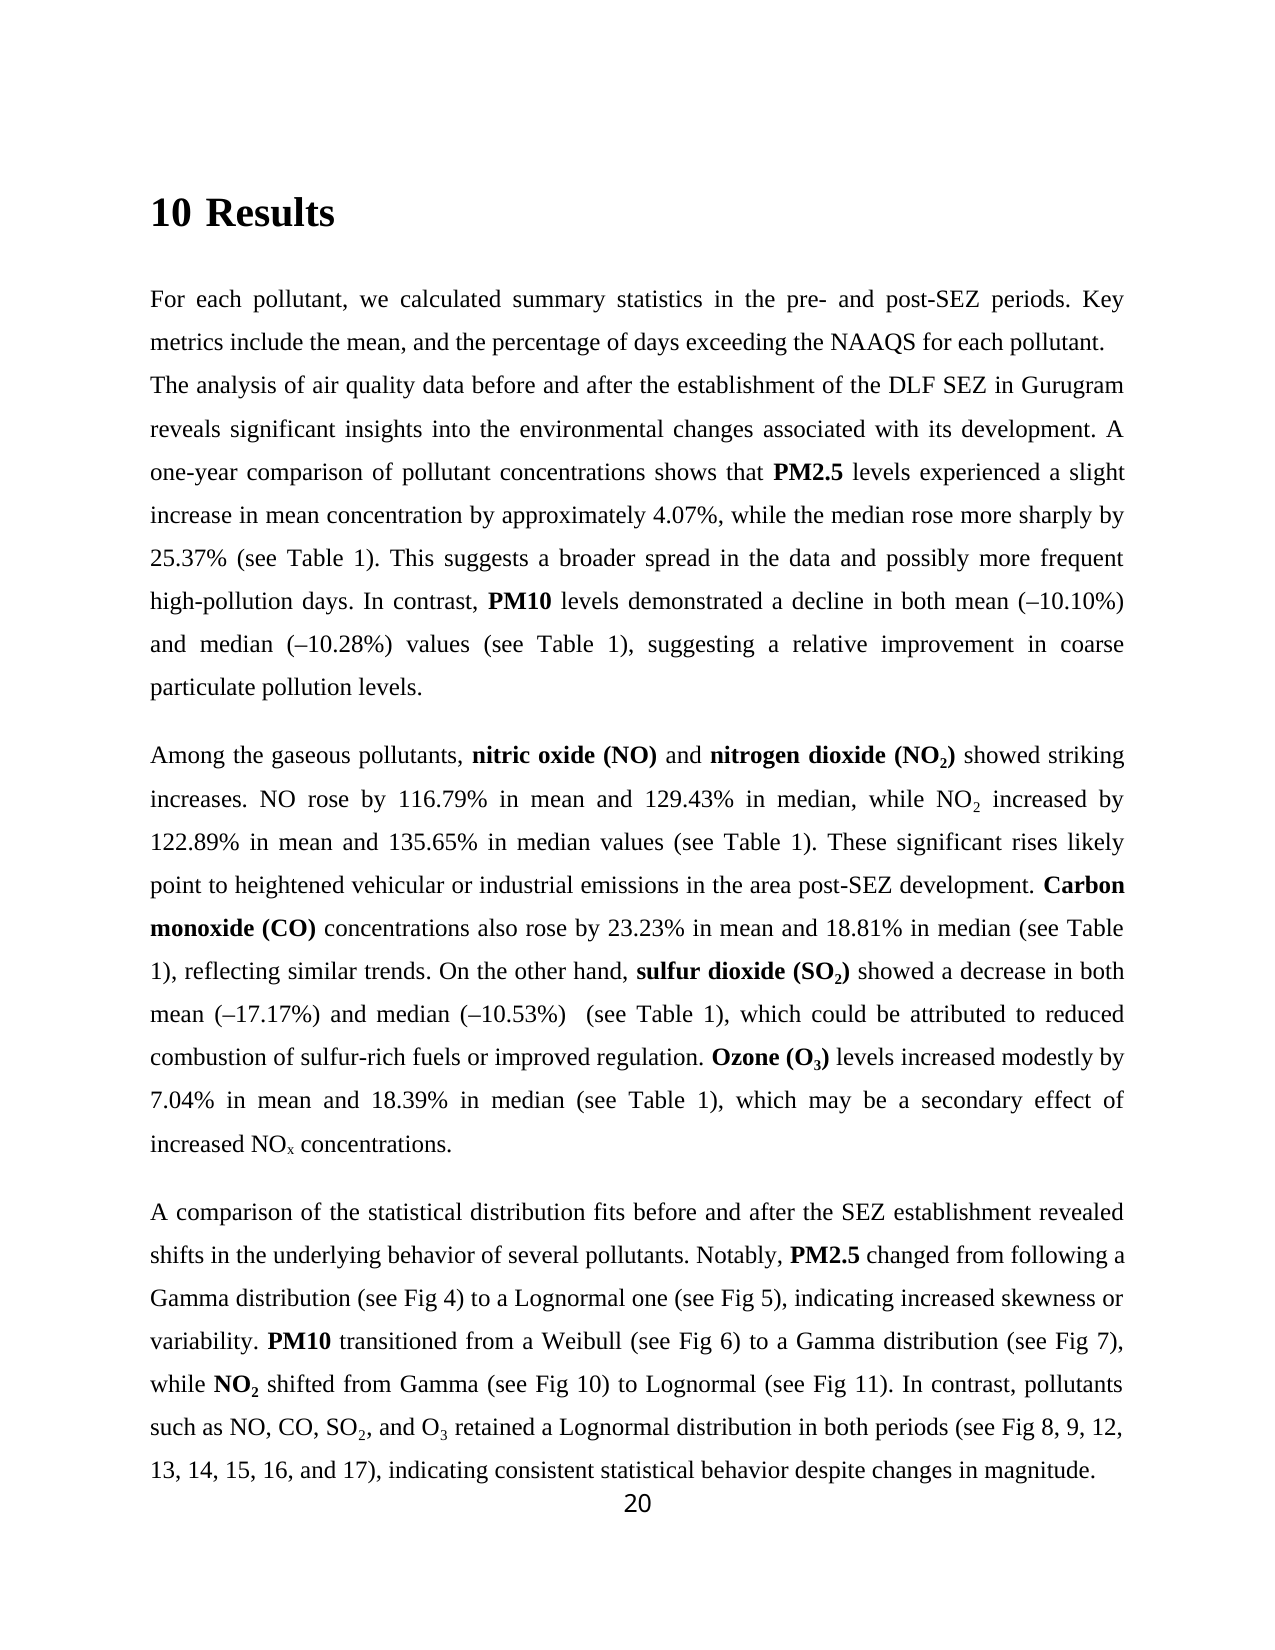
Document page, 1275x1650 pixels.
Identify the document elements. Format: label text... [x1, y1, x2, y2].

text For each pollutant, we calculated summary statistics in the pre- and post-SEZ periods. Key metrics include the mean, and the percentage of days exceeding the NAAQS for each pollutant. [150, 284, 1125, 356]
text Among the gaseous pollutants, nitric oxide (NO) and nitrogen dioxide (NO₂) showed striking increases. NO rose by 116.79% in mean and 129.43% in median, while NO₂ increased by 122.89% in mean and 135.65% in median values (see Table 1). These significant rises likely point to heightened vehicular or industrial emissions in the area post-SEZ development. Carbon monoxide (CO) concentrations also rose by 23.23% in mean and 18.81% in median (see Table 1), reflecting similar trends. On the other hand, sulfur dioxide (SO₂) showed a decrease in both mean (–17.17%) and median (–10.53%) (see Table 1), which could be attributed to reduced combustion of sulfur-rich fuels or improved regulation. Ozone (O₃) levels increased modestly by 7.04% in mean and 18.39% in median (see Table 1), which may be a secondary effect of increased NOx concentrations. [150, 741, 1125, 1157]
text The analysis of air quality data before and after the establishment of the DLF SEZ in Gurugram reveals significant insights into the environmental changes associated with its development. A one-year comparison of pollutant concentrations shows that PM2.5 levels experienced a slight increase in mean concentration by approximately 4.07%, while the median rose more sharply by 25.37% (see Table 1). This suggests a broader spread in the data and possibly more frequent high-pollution days. In contrast, PM10 levels demonstrated a decline in both mean (–10.10%) and median (–10.28%) values (see Table 1), suggesting a relative improvement in coarse particulate pollution levels. [150, 371, 1125, 701]
subtitle Results [150, 187, 1125, 235]
text A comparison of the statistical distribution fits before and after the SEZ establishment revealed shifts in the underlying behavior of several pollutants. Notably, PM2.5 changed from following a Gamma distribution (see Fig 4) to a Lognormal one (see Fig 5), indicating increased skewness or variability. PM10 transitioned from a Weibull (see Fig 6) to a Gamma distribution (see Fig 7), while NO₂ shifted from Gamma (see Fig 10) to Lognormal (see Fig 11). In contrast, pollutants such as NO, CO, SO₂, and O₃ retained a Lognormal distribution in both periods (see Fig 8, 9, 12, 13, 14, 15, 16, and 17), indicating consistent statistical behavior despite changes in magnitude. [150, 1197, 1125, 1484]
